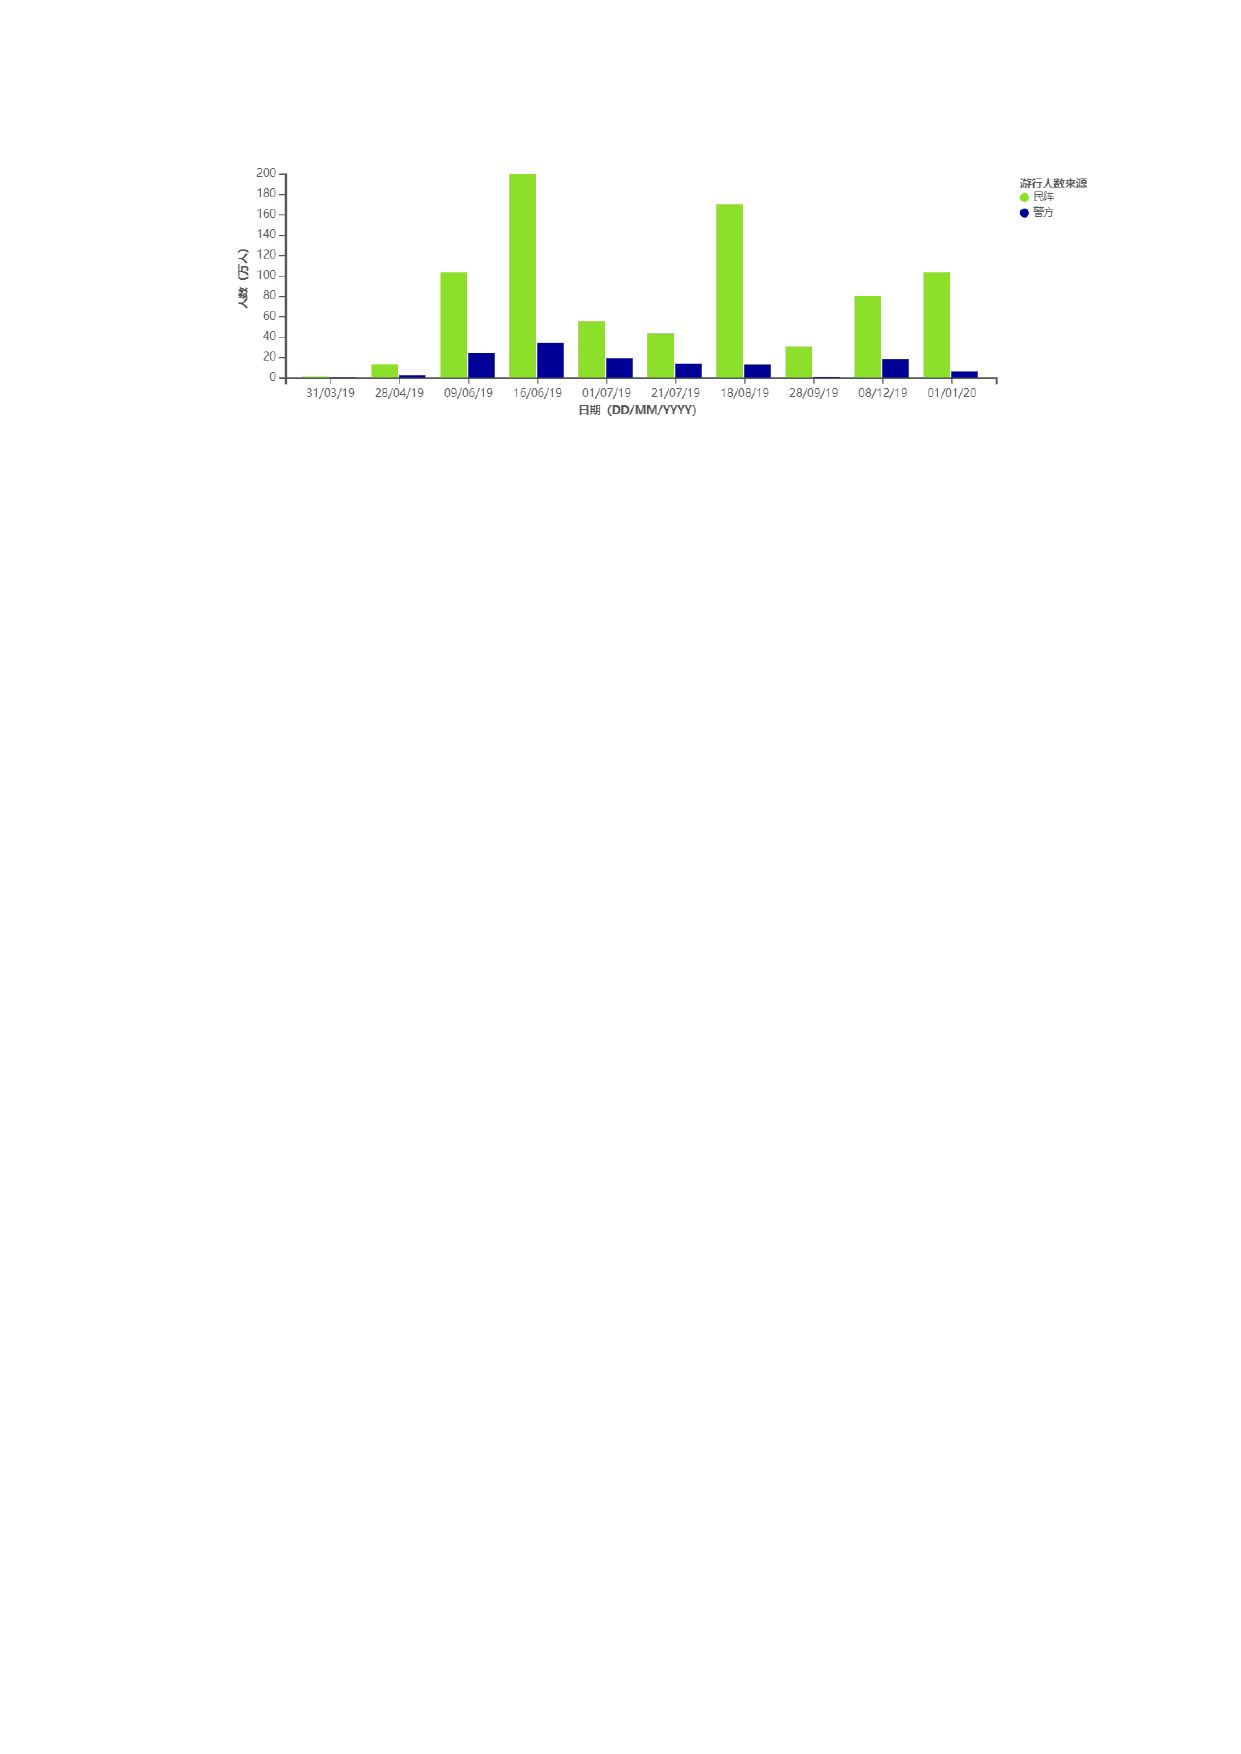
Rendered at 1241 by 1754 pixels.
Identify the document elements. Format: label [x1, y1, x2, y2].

picture [231, 162, 1097, 422]
